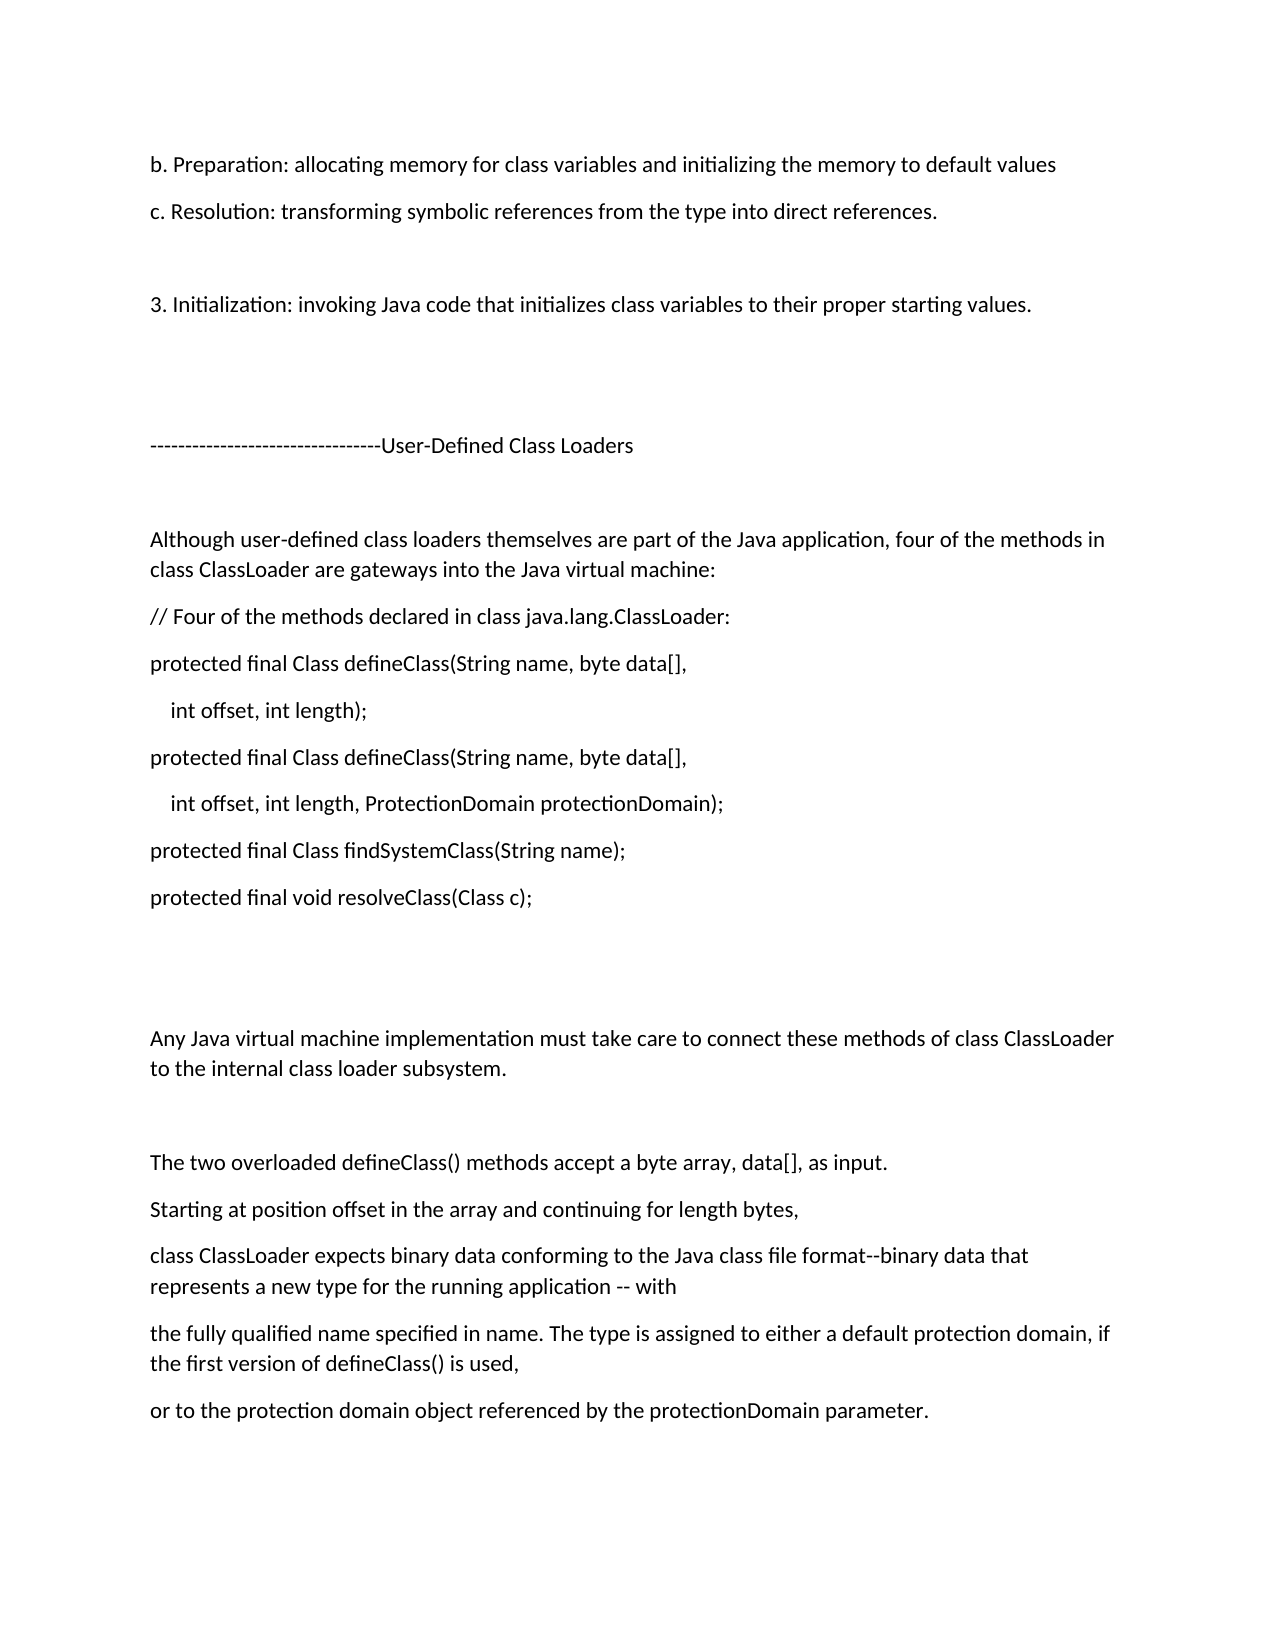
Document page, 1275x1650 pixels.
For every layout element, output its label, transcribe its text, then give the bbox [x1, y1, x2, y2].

text // Four of the methods declared in class java.lang.ClassLoader: [150, 602, 1125, 630]
text Any Java virtual machine implementation must take care to connect these methods of class ClassLoader to the internal class loader subsystem. [150, 1024, 1125, 1082]
text or to the protection domain object referenced by the protectionDomain parameter. [150, 1396, 1125, 1424]
text b. Preparation: allocating memory for class variables and initializing the memory to default values [150, 150, 1125, 178]
text ---------------------------------User-Defined Class Loaders [150, 431, 1125, 459]
text Starting at position offset in the array and continuing for length bytes, [150, 1195, 1125, 1223]
text Although user-defined class loaders themselves are part of the Java application, four of the methods in class ClassLoader are gateways into the Java virtual machine: [150, 525, 1125, 583]
text protected final void resolveClass(Class c); [150, 883, 1125, 911]
text class ClassLoader expects binary data conforming to the Java class file format--binary data that represents a new type for the running application -- with [150, 1242, 1125, 1300]
text protected final Class findSystemClass(String name); [150, 836, 1125, 864]
text 3. Initialization: invoking Java code that initializes class variables to their proper starting values. [150, 291, 1125, 319]
text protected final Class defineClass(String name, byte data[], [150, 649, 1125, 677]
text protected final Class defineClass(String name, byte data[], [150, 743, 1125, 771]
text c. Resolution: transforming symbolic references from the type into direct references. [150, 197, 1125, 225]
text int offset, int length, ProtectionDomain protectionDomain); [150, 789, 1125, 818]
text The two overloaded defineClass() methods accept a byte array, data[], as input. [150, 1148, 1125, 1176]
text the fully qualified name specified in name. The type is assigned to either a default protection domain, if the first version of defineClass() is used, [150, 1319, 1125, 1377]
text int offset, int length); [150, 696, 1125, 724]
